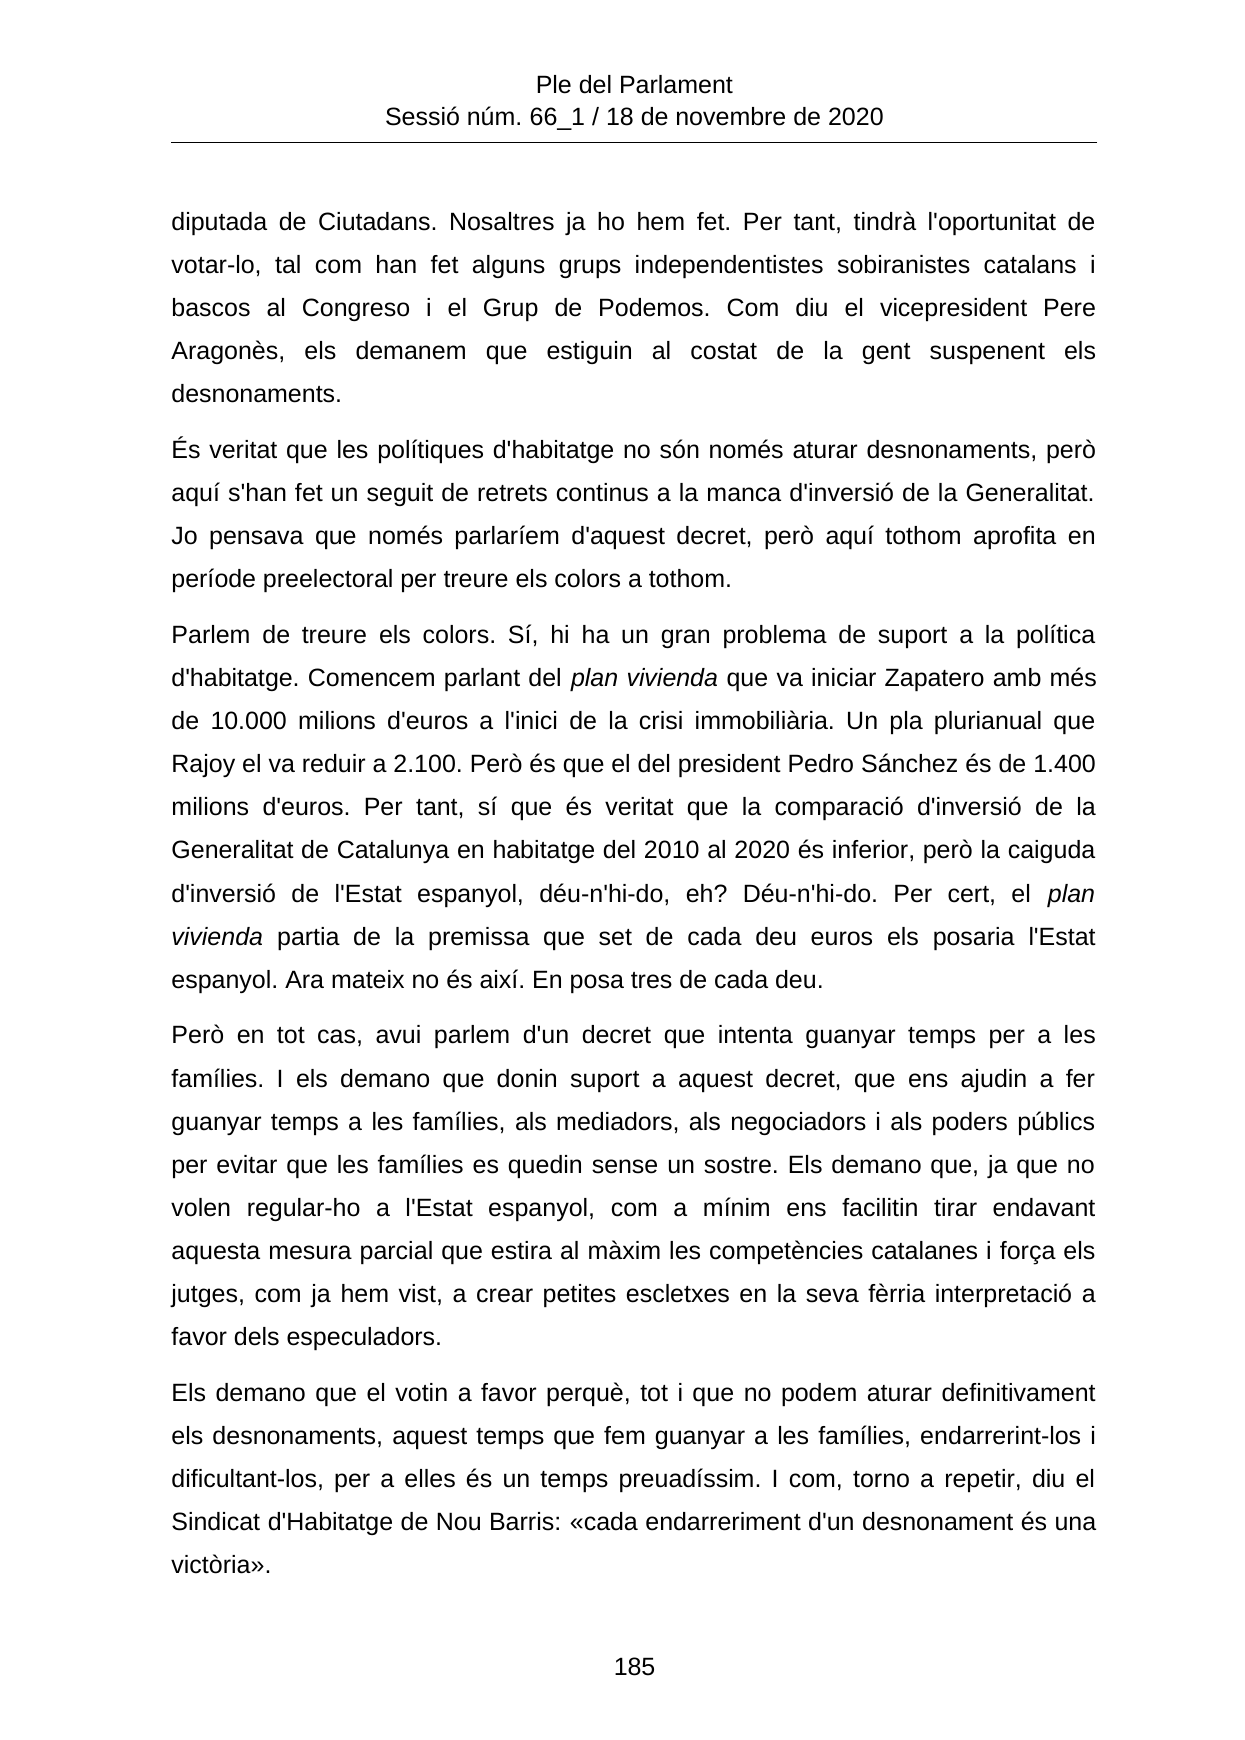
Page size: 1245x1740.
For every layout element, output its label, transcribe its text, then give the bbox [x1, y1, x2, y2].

text Però en tot cas, avui parlem d'un decret que intenta guanyar temps per a les famílies. I els demano que donin suport a aquest decret, que ens ajudin a fer guanyar temps a les famílies, als mediadors, als negociadors i als poders públics per evitar que les famílies es quedin sense un sostre. Els demano que, ja que no volen regular-ho a l'Estat espanyol, com a mínim ens facilitin tirar endavant aquesta mesura parcial que estira al màxim les competències catalanes i força els jutges, com ja hem vist, a crear petites escletxes en la seva fèrria interpretació a favor dels especuladors. [171, 1021, 1097, 1351]
text Els demano que el votin a favor perquè, tot i que no podem aturar definitivament els desnonaments, aquest temps que fem guanyar a les famílies, endarrerint-los i dificultant-los, per a elles és un temps preuadíssim. I com, torno a repetir, diu el Sindicat d'Habitatge de Nou Barris: «cada endarreriment d'un desnonament és una victòria». [171, 1378, 1097, 1579]
text És veritat que les polítiques d'habitatge no són només aturar desnonaments, però aquí s'han fet un seguit de retrets continus a la manca d'inversió de la Generalitat. Jo pensava que només parlaríem d'aquest decret, però aquí tothom aprofita en període preelectoral per treure els colors a tothom. [171, 435, 1097, 593]
text Parlem de treure els colors. Sí, hi ha un gran problema de suport a la política d'habitatge. Comencem parlant del plan vivienda que va iniciar Zapatero amb més de 10.000 milions d'euros a l'inici de la crisi immobiliària. Un pla plurianual que Rajoy el va reduir a 2.100. Però és que el del president Pedro Sánchez és de 1.400 milions d'euros. Per tant, sí que és veritat que la comparació d'inversió de la Generalitat de Catalunya en habitatge del 2010 al 2020 és inferior, però la caiguda d'inversió de l'Estat espanyol, déu-n'hi-do, eh? Déu-n'hi-do. Per cert, el plan vivienda partia de la premissa que set de cada deu euros els posaria l'Estat espanyol. Ara mateix no és així. En posa tres de cada deu. [171, 620, 1097, 994]
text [171, 207, 1097, 408]
